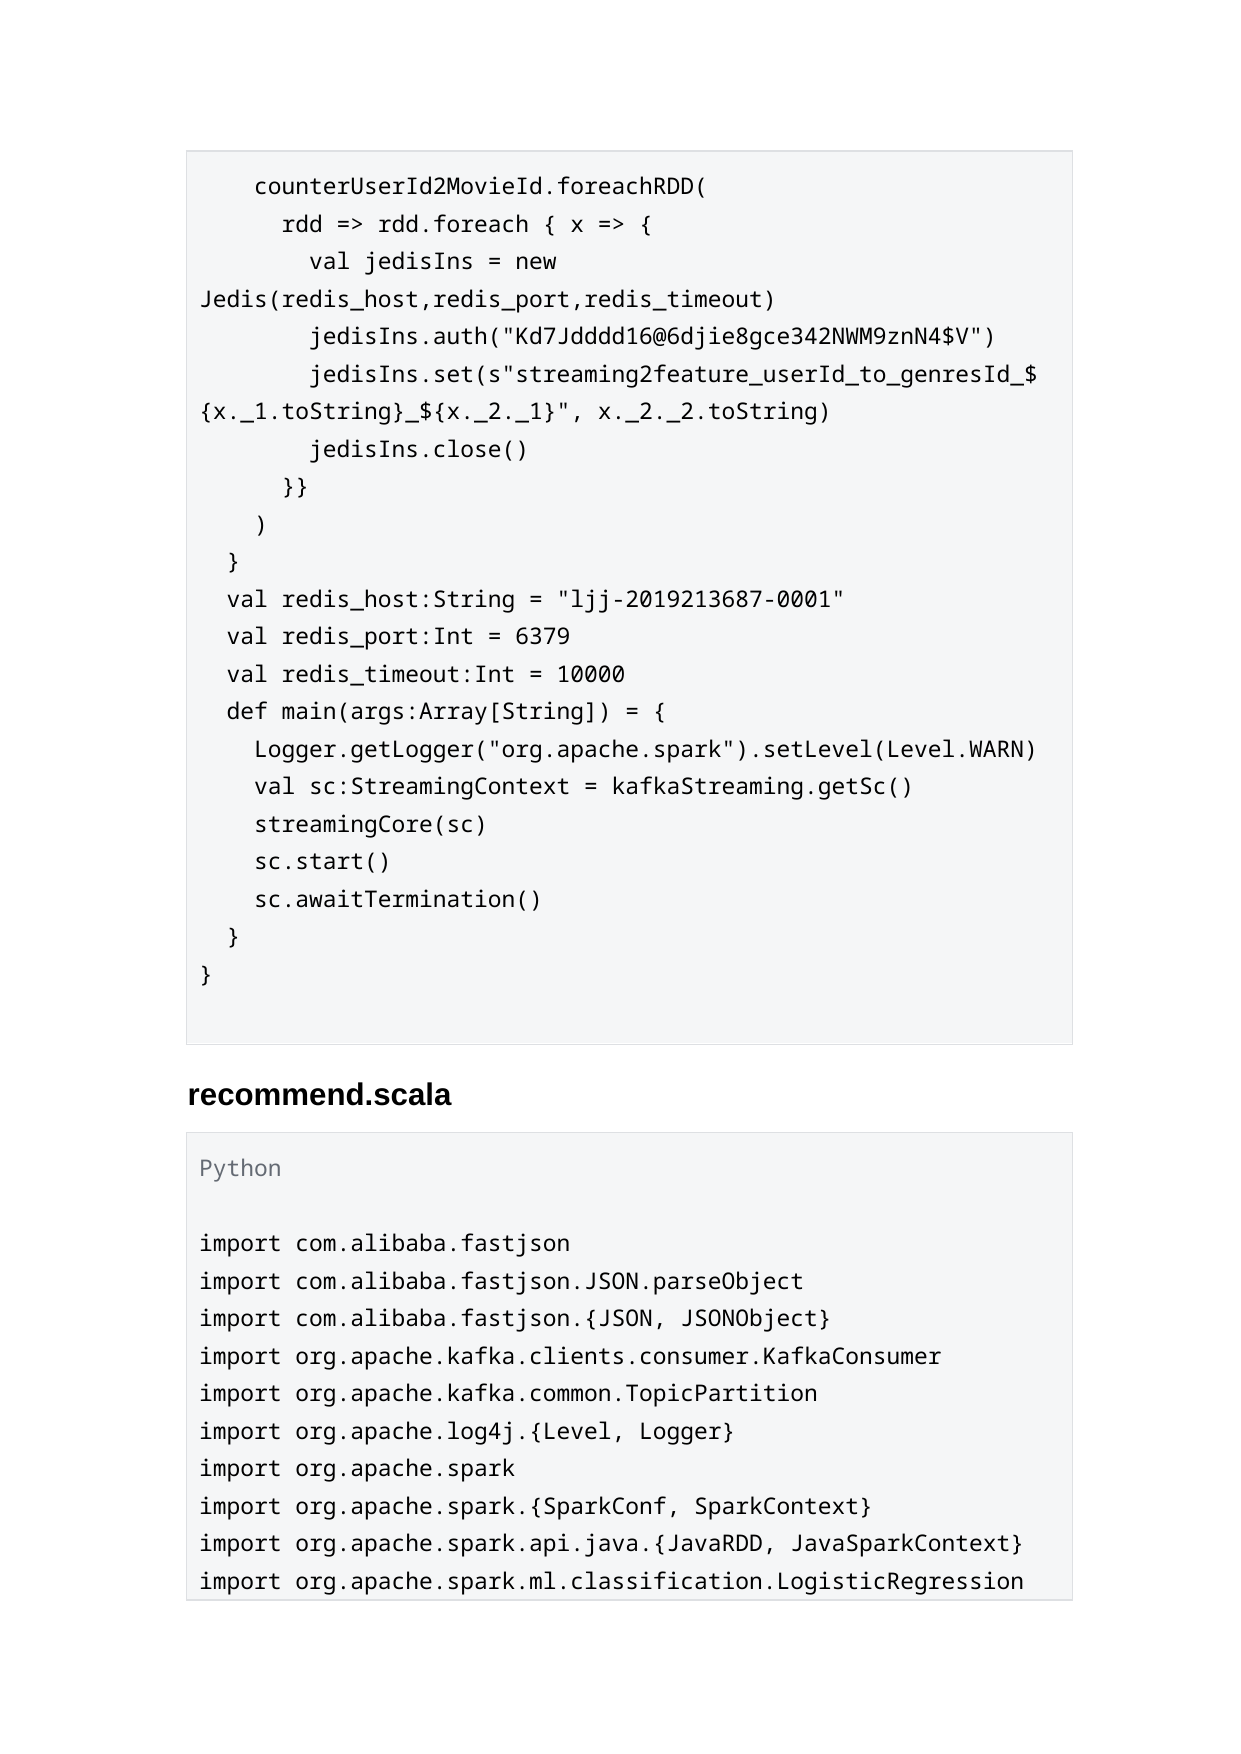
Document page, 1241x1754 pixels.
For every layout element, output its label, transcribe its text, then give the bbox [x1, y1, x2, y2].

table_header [187, 1133, 1072, 1599]
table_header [187, 152, 1072, 1043]
text recommend.scala [187, 1076, 1053, 1112]
